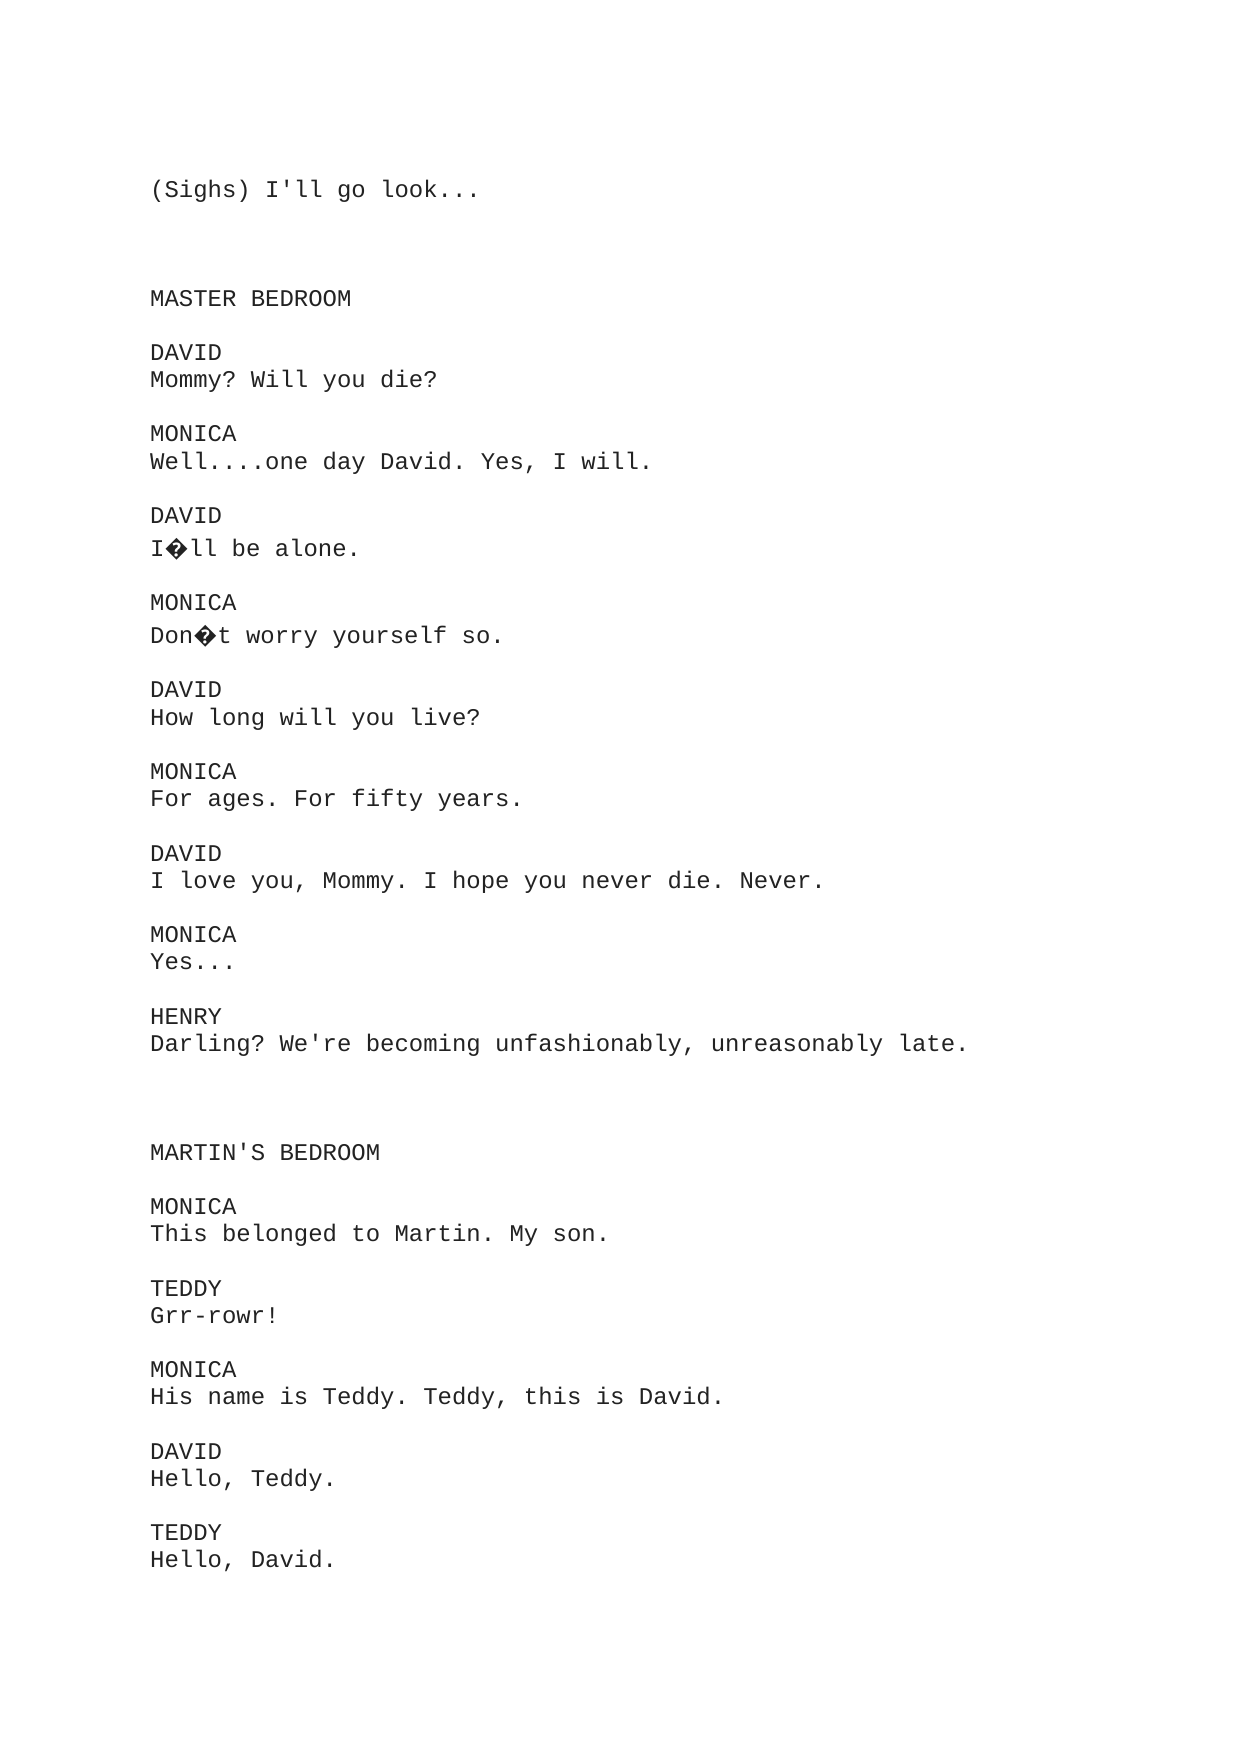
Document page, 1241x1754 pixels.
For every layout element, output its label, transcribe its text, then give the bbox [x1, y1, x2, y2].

text Don�t worry yourself so. [150, 618, 1090, 651]
text His name is Teddy. Teddy, this is David. [150, 1385, 1090, 1412]
text Darling? We're becoming unfashionably, unreasonably late. [150, 1031, 1090, 1058]
text DAVID [150, 340, 1090, 367]
text TEDDY [150, 1521, 1090, 1548]
text Yes... [150, 950, 1090, 977]
text MONICA [150, 1357, 1090, 1385]
text DAVID [150, 503, 1090, 531]
text MARTIN'S BEDROOM [150, 1140, 1090, 1167]
text I love you, Mommy. I hope you never die. Never. [150, 868, 1090, 895]
text For ages. For fifty years. [150, 787, 1090, 814]
text DAVID [150, 841, 1090, 868]
text MONICA [150, 1194, 1090, 1222]
text MONICA [150, 591, 1090, 618]
text Hello, David. [150, 1548, 1090, 1575]
text HENRY [150, 1004, 1090, 1031]
text Grr-rowr! [150, 1303, 1090, 1330]
text TEDDY [150, 1276, 1090, 1303]
text MONICA [150, 759, 1090, 787]
text DAVID [150, 1439, 1090, 1466]
text Mommy? Will you die? [150, 367, 1090, 395]
text This belonged to Martin. My son. [150, 1222, 1090, 1249]
text MONICA [150, 422, 1090, 449]
text I�ll be alone. [150, 531, 1090, 563]
text DAVID [150, 678, 1090, 705]
text MONICA [150, 922, 1090, 950]
text Hello, Teddy. [150, 1466, 1090, 1493]
text How long will you live? [150, 705, 1090, 732]
text Well....one day David. Yes, I will. [150, 449, 1090, 476]
text MASTER BEDROOM [150, 286, 1090, 313]
text (Sighs) I'll go look... [150, 177, 1090, 204]
